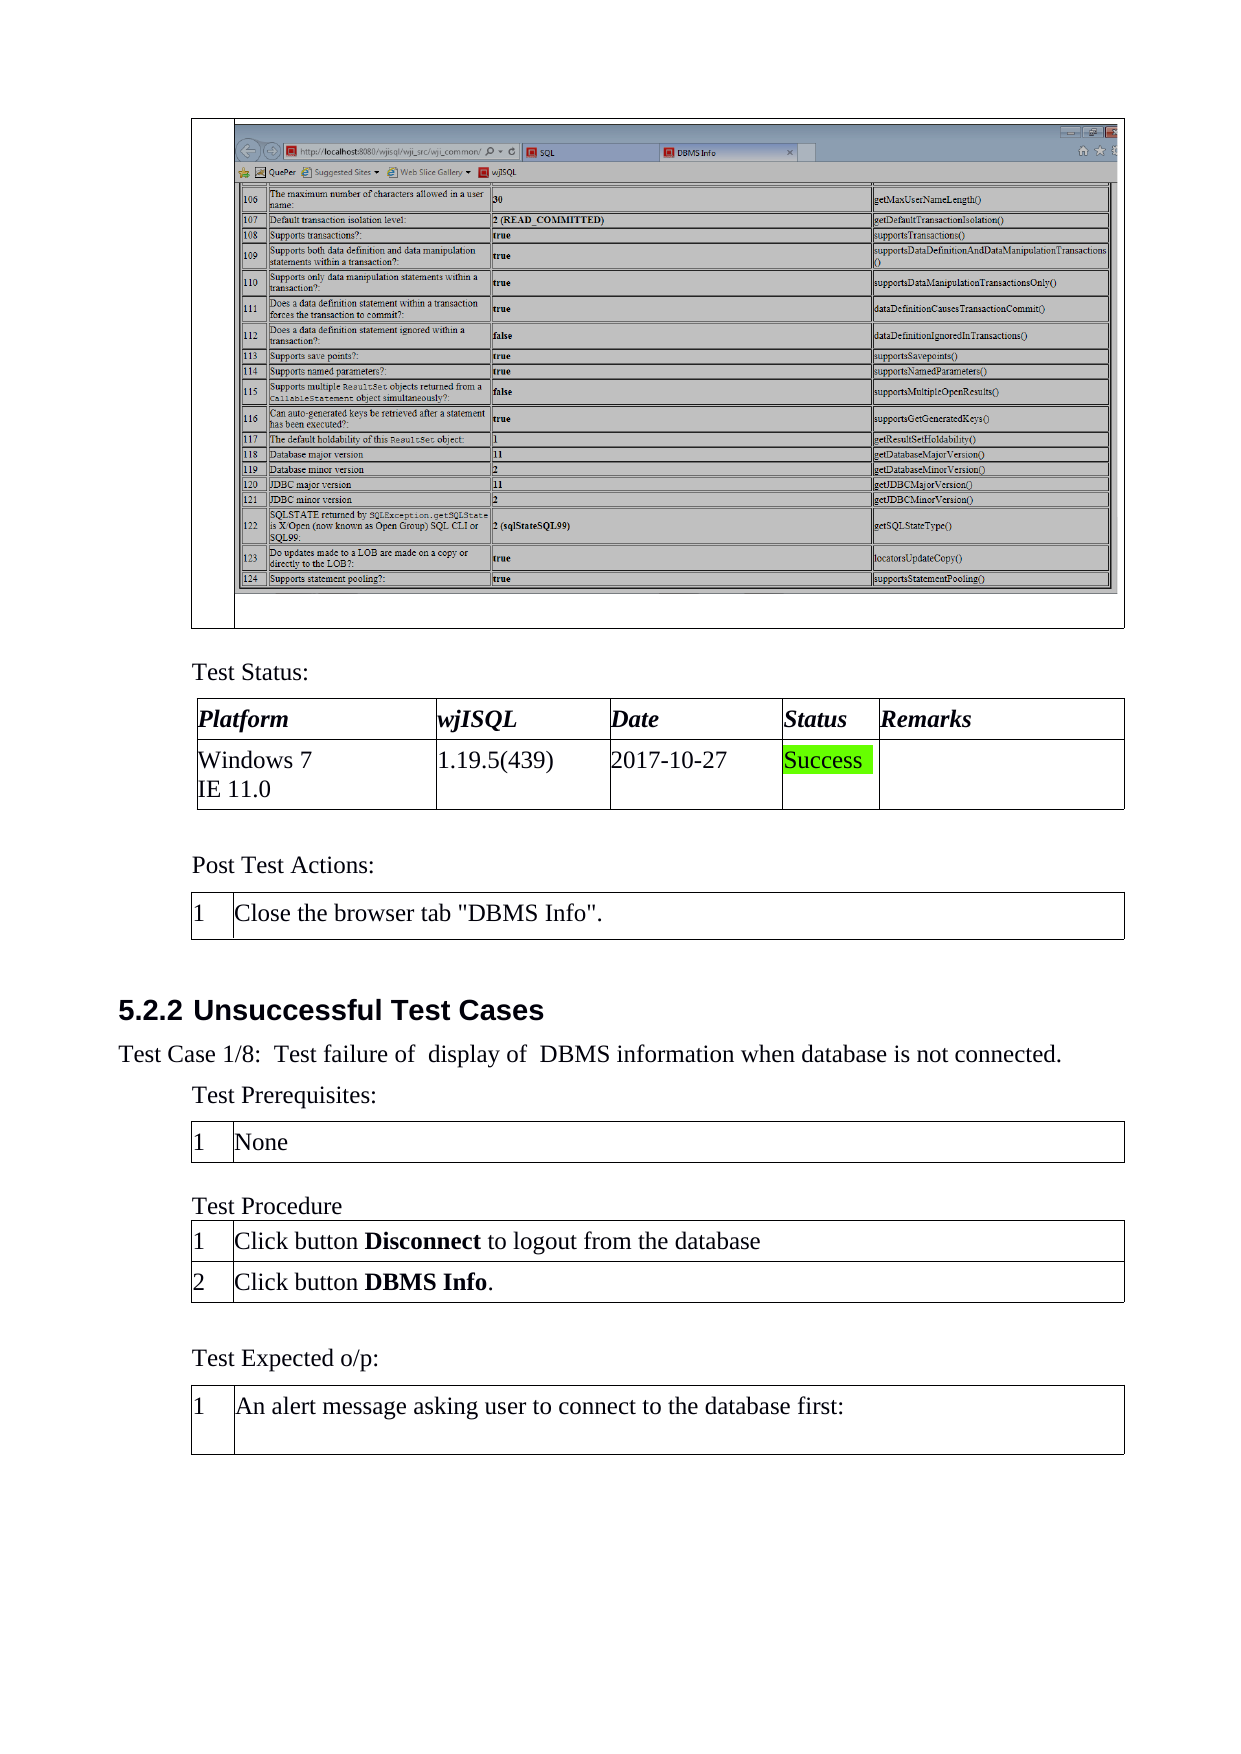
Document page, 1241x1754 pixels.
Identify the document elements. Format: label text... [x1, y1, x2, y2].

table_cell Click button DBMS Info. [234, 1262, 1124, 1301]
subtitle Unsuccessful Test Cases [118, 993, 1122, 1026]
text Test Case 1/8: Test failure of display of DBMS information when database is not connected. [118, 1039, 1122, 1067]
table_cell 2017-10-27 [611, 740, 782, 808]
table_header Platform [198, 699, 436, 739]
table_header None [234, 1122, 1124, 1162]
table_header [235, 119, 1124, 628]
table_header Status [783, 699, 879, 739]
text Post Test Actions: [118, 850, 1122, 879]
table_header Click button Disconnect to logout from the database [234, 1221, 1124, 1261]
table_header Close the browser tab "DBMS Info". [234, 893, 1124, 938]
table_cell Windows 7 IE 11.0 [198, 740, 436, 808]
text Test Status: [118, 657, 1122, 686]
table_header 1 [192, 1221, 233, 1261]
table_cell 1.19.5(439) [437, 740, 610, 808]
picture [234, 124, 1118, 594]
table_header 1 [192, 1386, 234, 1454]
table_header wjISQL [437, 699, 610, 739]
text Test Prerequisites: [118, 1080, 1122, 1109]
table_cell 2 [192, 1262, 233, 1301]
text Test Expected o/p: [118, 1343, 1122, 1372]
table_header 1 [192, 893, 233, 938]
table_header 1 [192, 1122, 233, 1162]
table_cell [880, 740, 1124, 808]
table_header Remarks [880, 699, 1124, 739]
table_cell Success [783, 740, 879, 808]
text Test Procedure [118, 1191, 1122, 1220]
table_header 1 [192, 119, 234, 628]
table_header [235, 1386, 1124, 1454]
table_header Date [611, 699, 782, 739]
